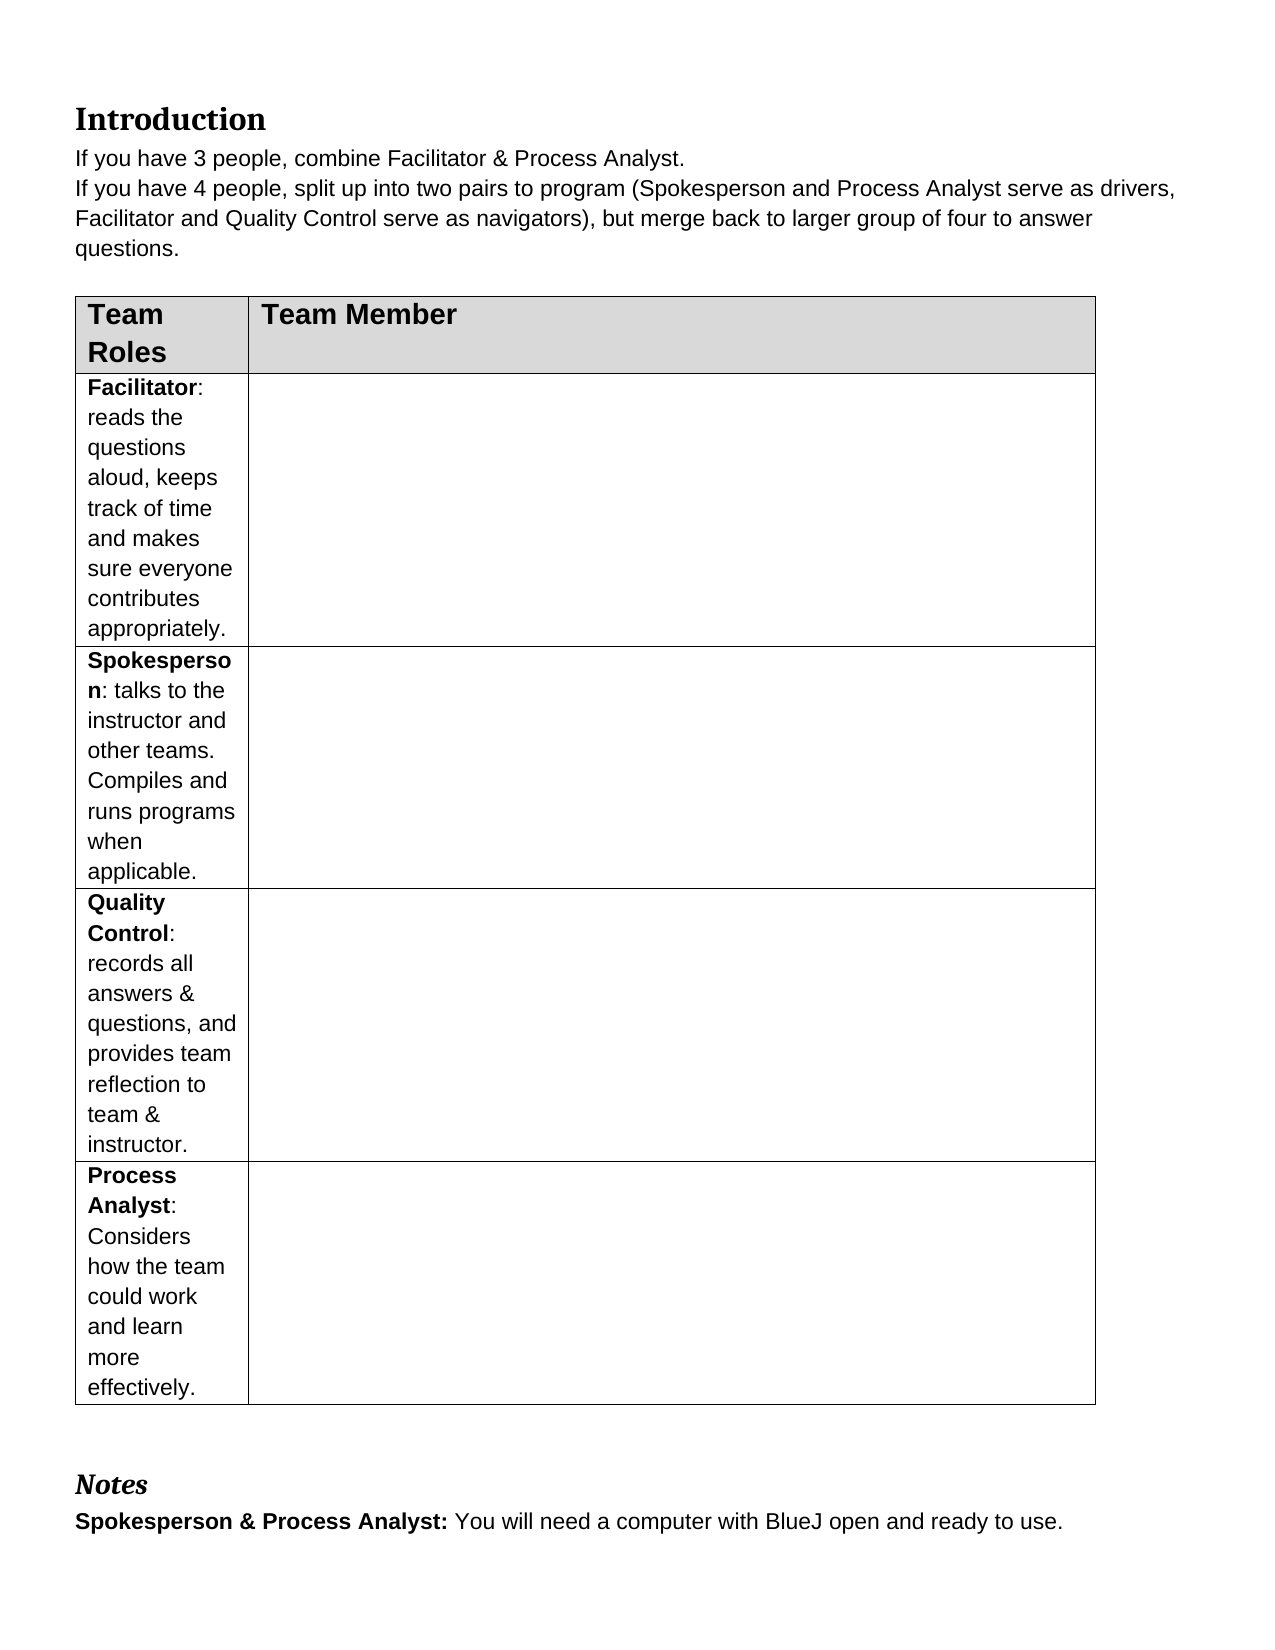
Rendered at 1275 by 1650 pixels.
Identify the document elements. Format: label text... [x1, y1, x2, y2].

subtitle Introduction [75, 100, 1200, 138]
table_cell [249, 647, 1095, 888]
table_cell Quality Control: records all answers & questions, and provides team reflection to team & instructor. [76, 889, 248, 1161]
table_cell Facilitator: reads the questions aloud, keeps track of time and makes sure everyone contributes appropriately. [76, 374, 248, 646]
subtitle Notes [75, 1468, 1200, 1502]
table_cell Process Analyst: Considers how the team could work and learn more effectively. [76, 1162, 248, 1404]
text If you have 3 people, combine Facilitator & Process Analyst. [75, 144, 1200, 171]
table_cell Spokesperson: talks to the instructor and other teams. Compiles and runs programs when applicable. [76, 647, 248, 888]
text Spokesperson & Process Analyst: You will need a computer with BlueJ open and ready to use. [75, 1508, 1200, 1534]
table_cell [249, 889, 1095, 1161]
text If you have 4 people, split up into two pairs to program (Spokesperson and Process Analyst serve as drivers, Facilitator and Quality Control serve as navigators), but merge back to larger group of four to answer questions. [75, 175, 1200, 262]
table_header Team Roles [76, 297, 248, 373]
table_cell [249, 1162, 1095, 1404]
table_header Team Member [249, 297, 1095, 373]
table_cell [249, 374, 1095, 646]
